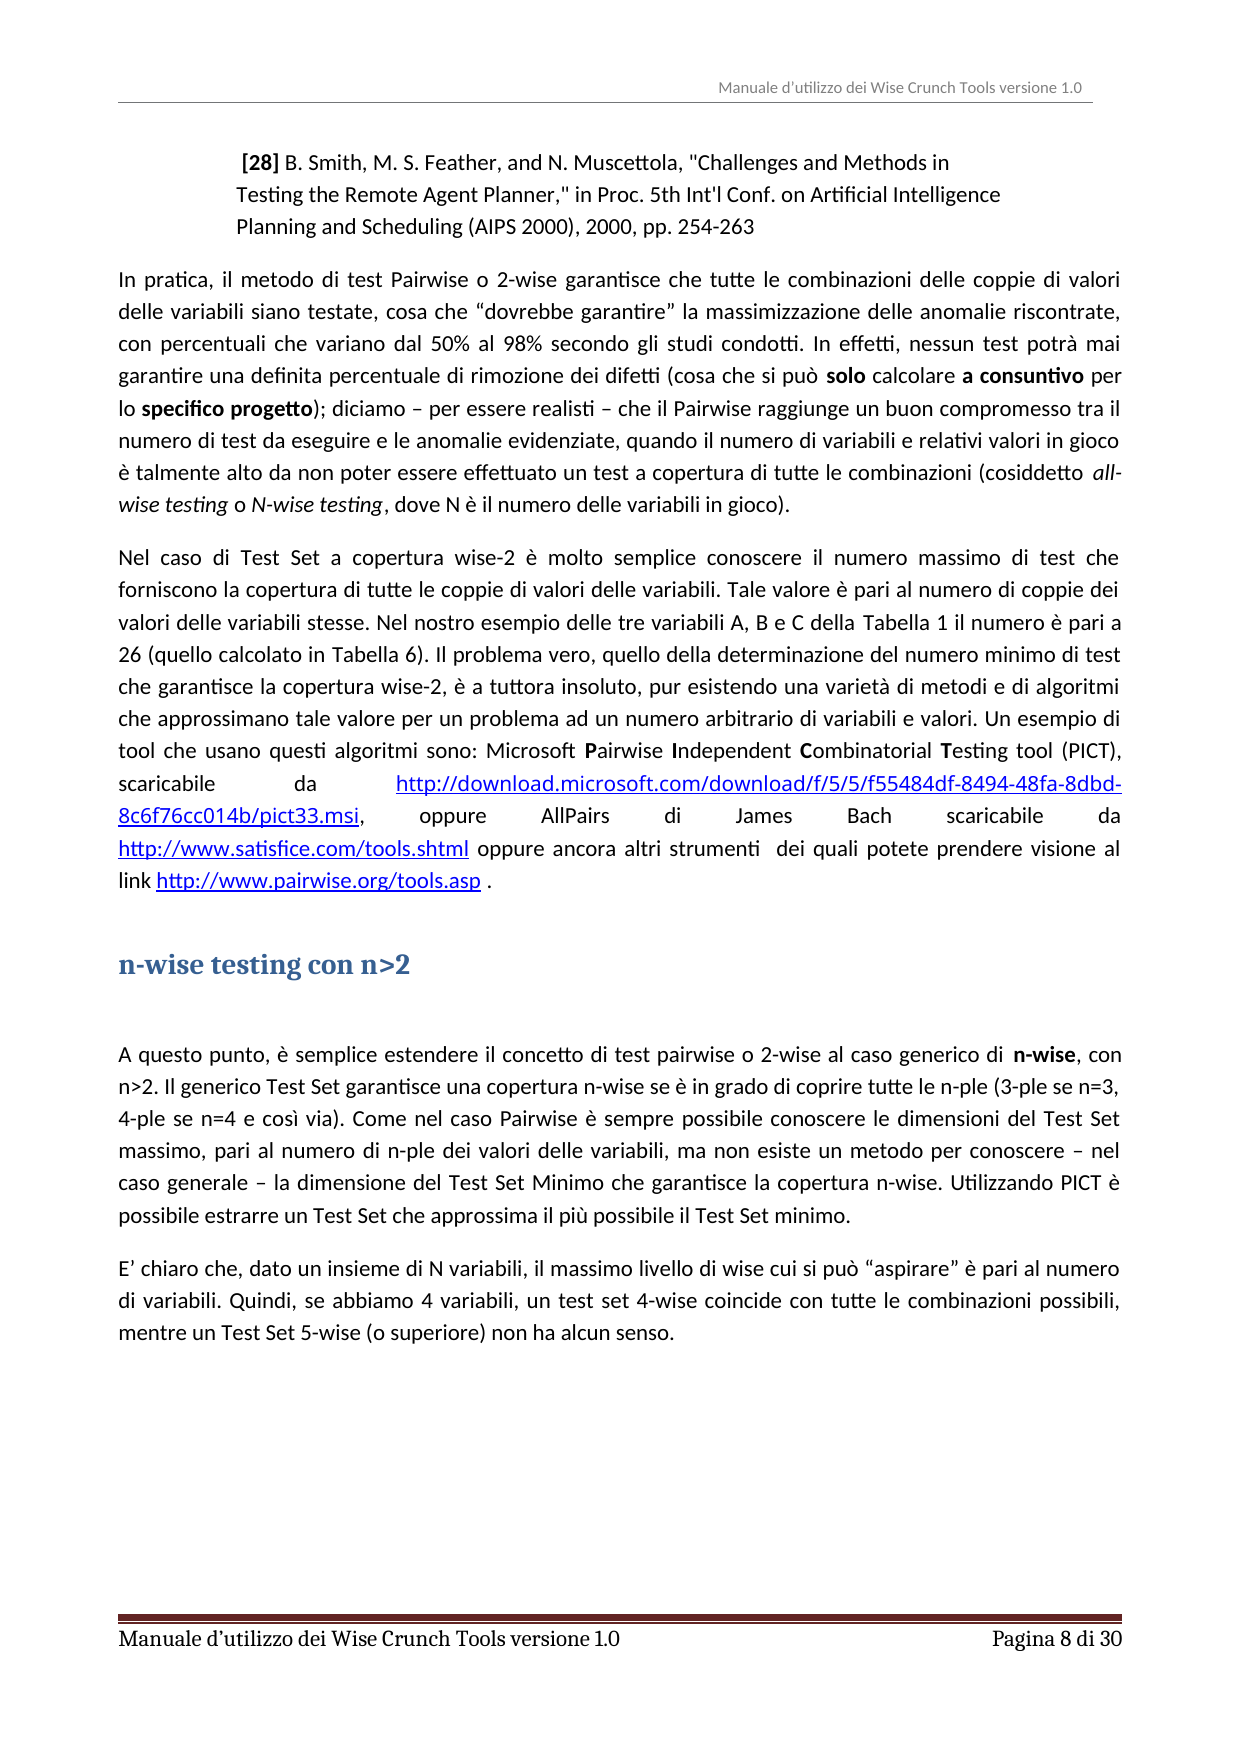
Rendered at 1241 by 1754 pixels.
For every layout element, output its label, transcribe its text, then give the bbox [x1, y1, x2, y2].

text [28] B. Smith, M. S. Feather, and N. Muscettola, "Challenges and Methods in Testing the Remote Agent Planner," in Proc. 5th Int'l Conf. on Artificial Intelligence Planning and Scheduling (AIPS 2000), 2000, pp. 254-263 [236, 148, 1004, 240]
text E’ chiaro che, dato un insieme di N variabili, il massimo livello di wise cui si può “aspirare” è pari al numero di variabili. Quindi, se abbiamo 4 variabili, un test set 4-wise coincide con tutte le combinazioni possibili, mentre un Test Set 5-wise (o superiore) non ha alcun senso. [118, 1254, 1122, 1346]
text In pratica, il metodo di test Pairwise o 2-wise garantisce che tutte le combinazioni delle coppie di valori delle variabili siano testate, cosa che “dovrebbe garantire” la massimizzazione delle anomalie riscontrate, con percentuali che variano dal 50% al 98% secondo gli studi condotti. In effetti, nessun test potrà mai garantire una definita percentuale di rimozione dei difetti (cosa che si può solo calcolare a consuntivo per lo specifico progetto); diciamo – per essere realisti – che il Pairwise raggiunge un buon compromesso tra il numero di test da eseguire e le anomalie evidenziate, quando il numero di variabili e relativi valori in gioco è talmente alto da non poter essere effettuato un test a copertura di tutte le combinazioni (cosiddetto all-wise testing o N-wise testing, dove N è il numero delle variabili in gioco). [118, 265, 1122, 518]
text Nel caso di Test Set a copertura wise-2 è molto semplice conoscere il numero massimo di test che forniscono la copertura di tutte le coppie di valori delle variabili. Tale valore è pari al numero di coppie dei valori delle variabili stesse. Nel nostro esempio delle tre variabili A, B e C della Tabella 1 il numero è pari a 26 (quello calcolato in Tabella 6). Il problema vero, quello della determinazione del numero minimo di test che garantisce la copertura wise-2, è a tuttora insoluto, pur esistendo una varietà di metodi e di algoritmi che approssimano tale valore per un problema ad un numero arbitrario di variabili e valori. Un esempio di tool che usano questi algoritmi sono: Microsoft Pairwise Independent Combinatorial Testing tool (PICT), scaricabile da http://download.microsoft.com/download/f/5/5/f55484df-8494-48fa-8dbd-8c6f76cc014b/pict33.msi, oppure AllPairs di James Bach scaricabile da http://www.satisfice.com/tools.shtml oppure ancora altri strumenti dei quali potete prendere visione al link http://www.pairwise.org/tools.asp . [118, 543, 1122, 894]
subtitle n-wise testing con n>2 [118, 948, 1122, 982]
text A questo punto, è semplice estendere il concetto di test pairwise o 2-wise al caso generico di n-wise, con n>2. Il generico Test Set garantisce una copertura n-wise se è in grado di coprire tutte le n-ple (3-ple se n=3, 4-ple se n=4 e così via). Come nel caso Pairwise è sempre possibile conoscere le dimensioni del Test Set massimo, pari al numero di n-ple dei valori delle variabili, ma non esiste un metodo per conoscere – nel caso generale – la dimensione del Test Set Minimo che garantisce la copertura n-wise. Utilizzando PICT è possibile estrarre un Test Set che approssima il più possibile il Test Set minimo. [118, 1040, 1122, 1229]
